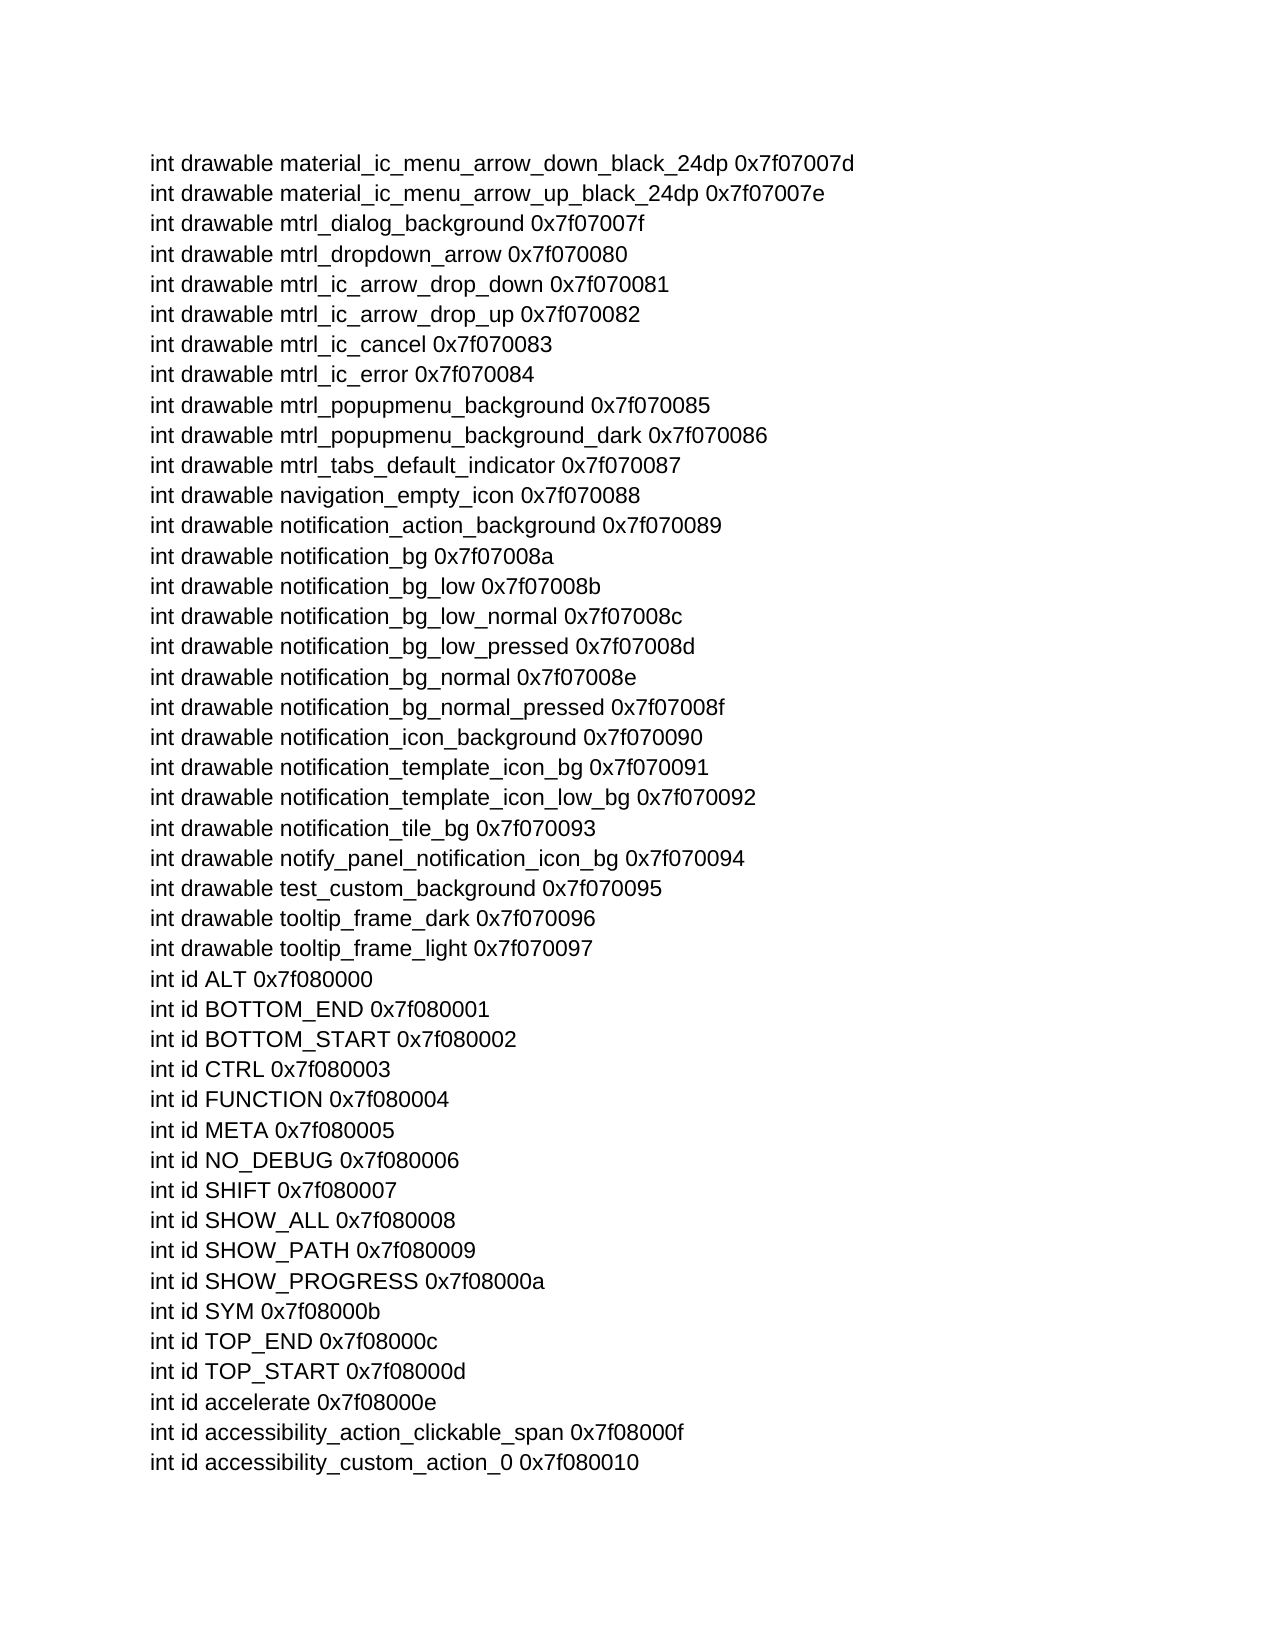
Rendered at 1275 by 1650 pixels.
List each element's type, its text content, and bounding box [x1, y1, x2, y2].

text int id accessibility_custom_action_0 0x7f080010 [150, 1449, 1125, 1475]
text int id BOTTOM_END 0x7f080001 [150, 996, 1125, 1022]
text int drawable tooltip_frame_light 0x7f070097 [150, 935, 1125, 962]
text int drawable mtrl_tabs_default_indicator 0x7f070087 [150, 452, 1125, 478]
text int drawable notification_bg_low 0x7f07008b [150, 573, 1125, 599]
text int drawable notification_template_icon_low_bg 0x7f070092 [150, 784, 1125, 811]
text int drawable notification_bg_normal_pressed 0x7f07008f [150, 694, 1125, 720]
text int drawable mtrl_popupmenu_background_dark 0x7f070086 [150, 422, 1125, 448]
text int id accessibility_action_clickable_span 0x7f08000f [150, 1419, 1125, 1445]
text int id TOP_END 0x7f08000c [150, 1328, 1125, 1354]
text int drawable notify_panel_notification_icon_bg 0x7f070094 [150, 845, 1125, 871]
text int id BOTTOM_START 0x7f080002 [150, 1026, 1125, 1052]
text int id NO_DEBUG 0x7f080006 [150, 1147, 1125, 1173]
text int drawable material_ic_menu_arrow_down_black_24dp 0x7f07007d [150, 150, 1125, 176]
text int drawable notification_bg_normal 0x7f07008e [150, 663, 1125, 690]
text int drawable notification_template_icon_bg 0x7f070091 [150, 754, 1125, 781]
text int id SHIFT 0x7f080007 [150, 1177, 1125, 1203]
text int drawable material_ic_menu_arrow_up_black_24dp 0x7f07007e [150, 180, 1125, 207]
text int drawable notification_tile_bg 0x7f070093 [150, 814, 1125, 841]
text int drawable navigation_empty_icon 0x7f070088 [150, 482, 1125, 509]
text int id SHOW_PATH 0x7f080009 [150, 1237, 1125, 1264]
text int drawable test_custom_background 0x7f070095 [150, 875, 1125, 901]
text int drawable mtrl_ic_arrow_drop_down 0x7f070081 [150, 271, 1125, 297]
text int drawable notification_bg_low_pressed 0x7f07008d [150, 633, 1125, 660]
text int drawable tooltip_frame_dark 0x7f070096 [150, 905, 1125, 932]
text int id SHOW_PROGRESS 0x7f08000a [150, 1268, 1125, 1294]
text int id CTRL 0x7f080003 [150, 1056, 1125, 1083]
text int drawable mtrl_dialog_background 0x7f07007f [150, 210, 1125, 237]
text int id TOP_START 0x7f08000d [150, 1358, 1125, 1385]
text int drawable notification_bg_low_normal 0x7f07008c [150, 603, 1125, 629]
text int id accelerate 0x7f08000e [150, 1388, 1125, 1415]
text int id SHOW_ALL 0x7f080008 [150, 1207, 1125, 1234]
text int drawable notification_action_background 0x7f070089 [150, 512, 1125, 539]
text int drawable mtrl_dropdown_arrow 0x7f070080 [150, 241, 1125, 267]
text int id META 0x7f080005 [150, 1117, 1125, 1143]
text int drawable mtrl_ic_error 0x7f070084 [150, 361, 1125, 388]
text int drawable mtrl_ic_cancel 0x7f070083 [150, 331, 1125, 358]
text int drawable mtrl_ic_arrow_drop_up 0x7f070082 [150, 301, 1125, 327]
text int drawable notification_icon_background 0x7f070090 [150, 724, 1125, 750]
text int id SYM 0x7f08000b [150, 1298, 1125, 1324]
text int drawable mtrl_popupmenu_background 0x7f070085 [150, 392, 1125, 418]
text int id FUNCTION 0x7f080004 [150, 1086, 1125, 1113]
text int drawable notification_bg 0x7f07008a [150, 543, 1125, 569]
text int id ALT 0x7f080000 [150, 966, 1125, 992]
